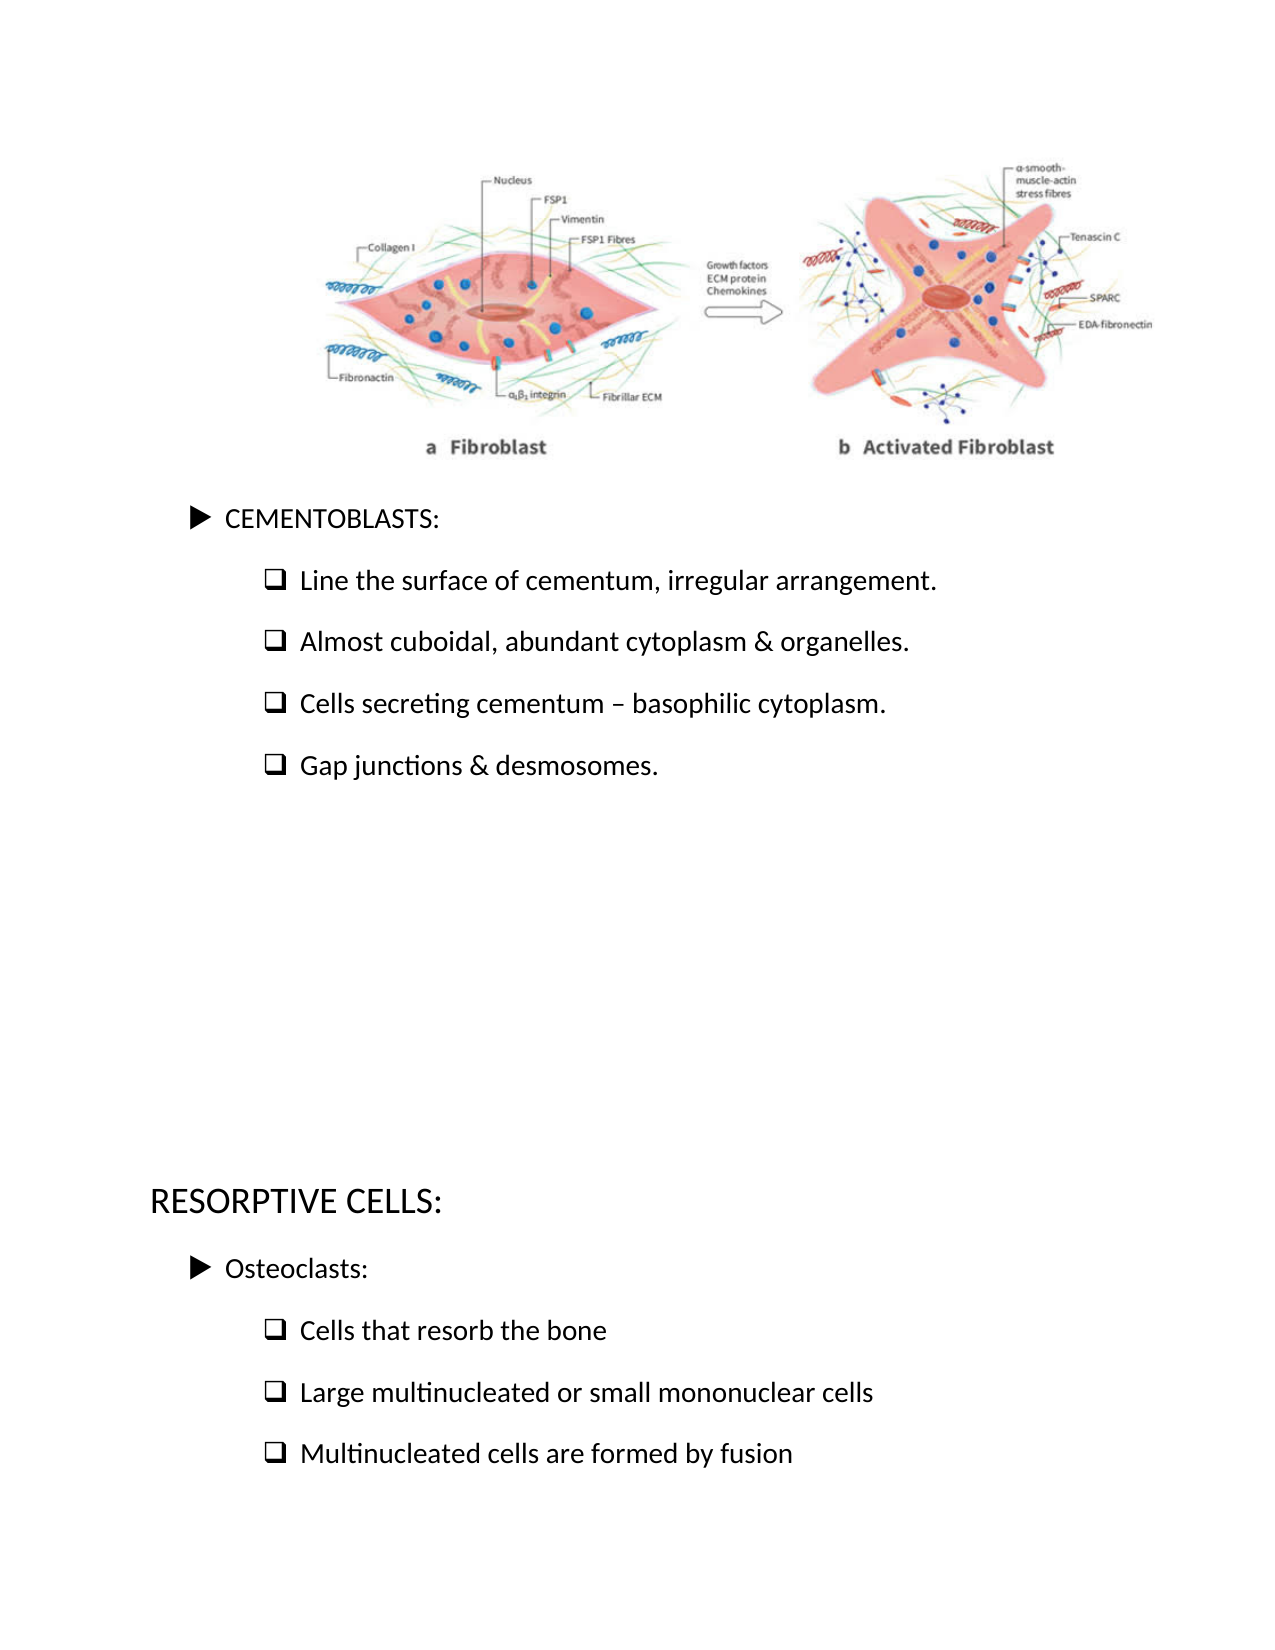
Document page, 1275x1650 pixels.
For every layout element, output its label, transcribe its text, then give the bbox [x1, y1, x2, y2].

list Cells that resorb the bone [262, 1312, 1125, 1347]
list Cells secreting cementum – basophilic cytoplasm. [262, 685, 1125, 721]
list Osteoclasts: [187, 1250, 1125, 1286]
list Almost cuboidal, abundant cytoplasm & organelles. [262, 623, 1125, 659]
list Line the surface of cementum, irregular arrangement. [262, 562, 1125, 597]
text RESORPTIVE CELLS: [150, 1177, 1125, 1222]
list Large multinucleated or small mononuclear cells [262, 1374, 1125, 1409]
picture [262, 150, 1200, 475]
list Multinucleated cells are formed by fusion [262, 1435, 1125, 1471]
list CEMENTOBLASTS: [187, 500, 1125, 536]
list Gap junctions & desmosomes. [262, 747, 1125, 783]
